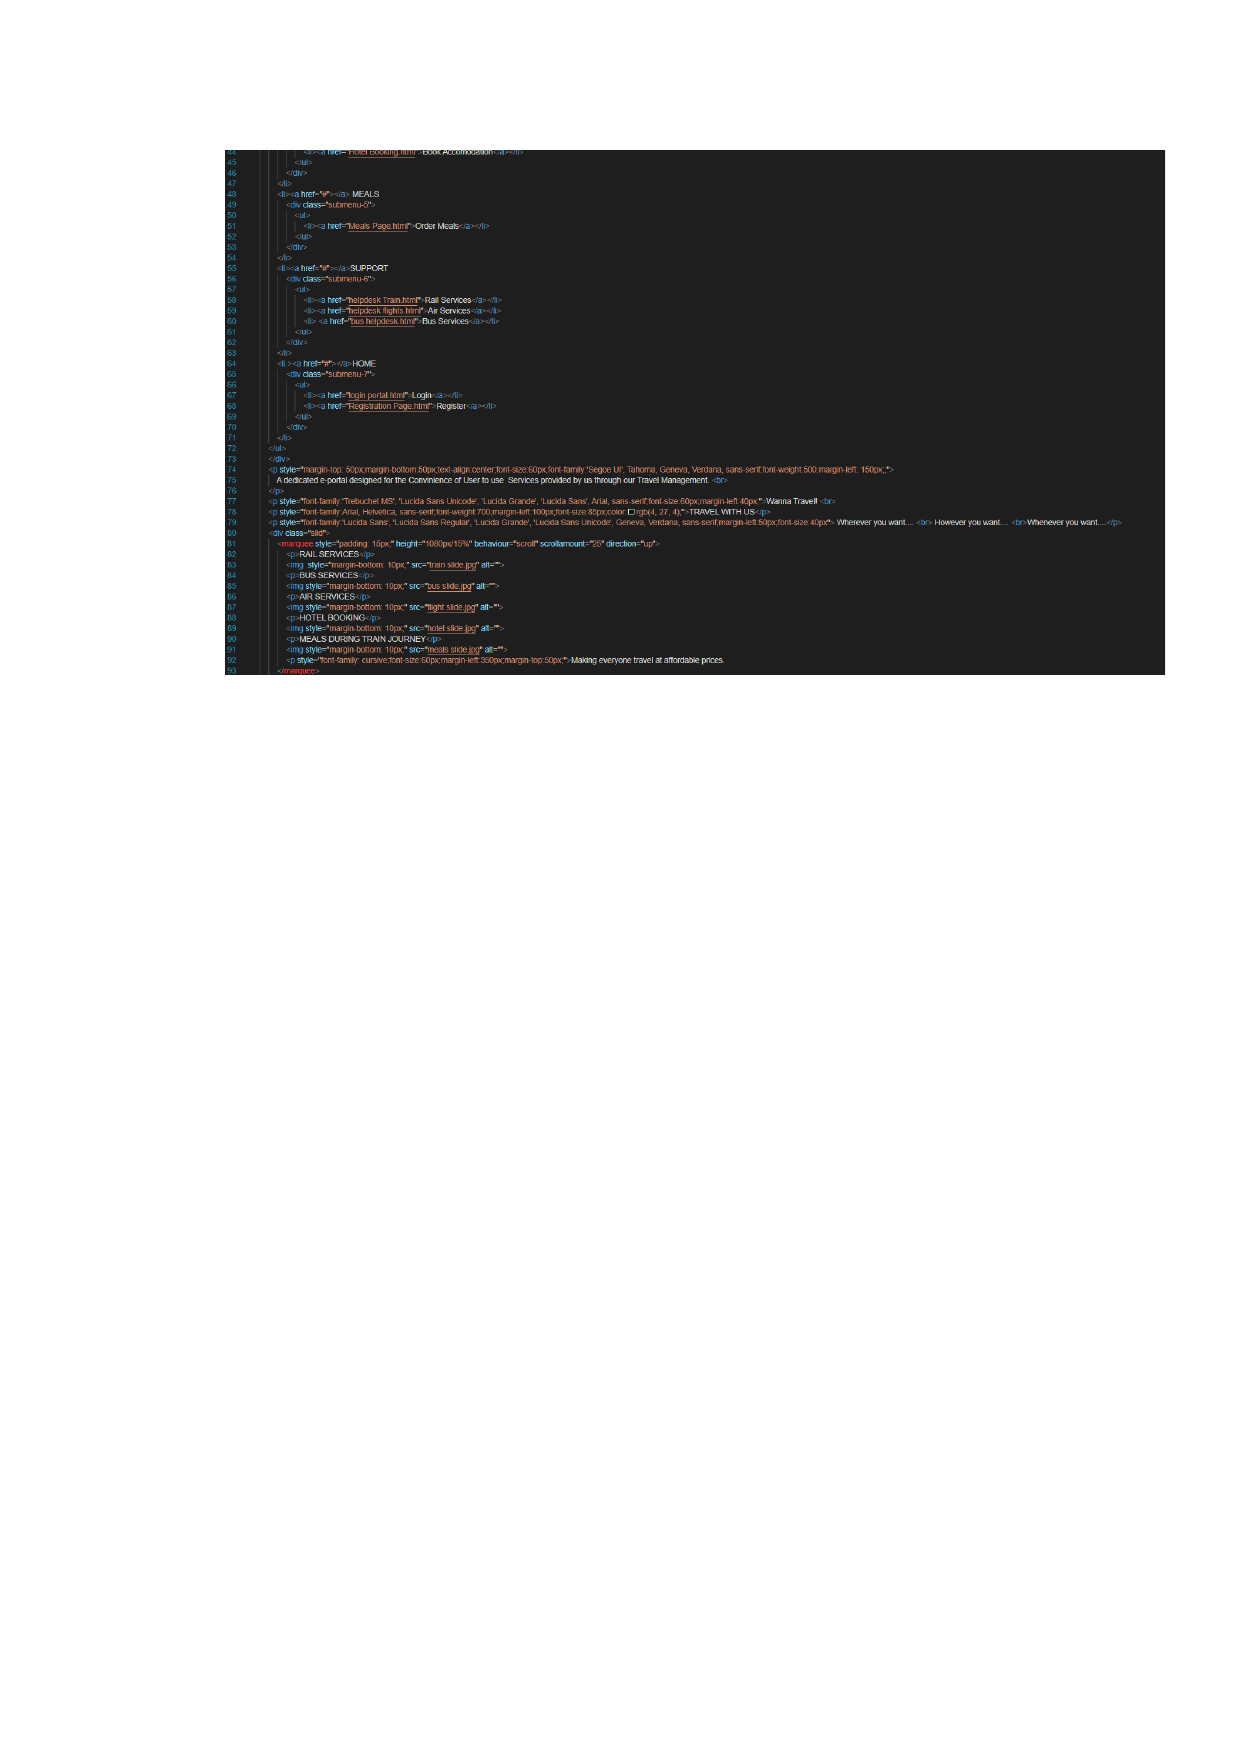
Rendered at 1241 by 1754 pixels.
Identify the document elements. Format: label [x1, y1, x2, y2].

picture [225, 150, 1166, 675]
